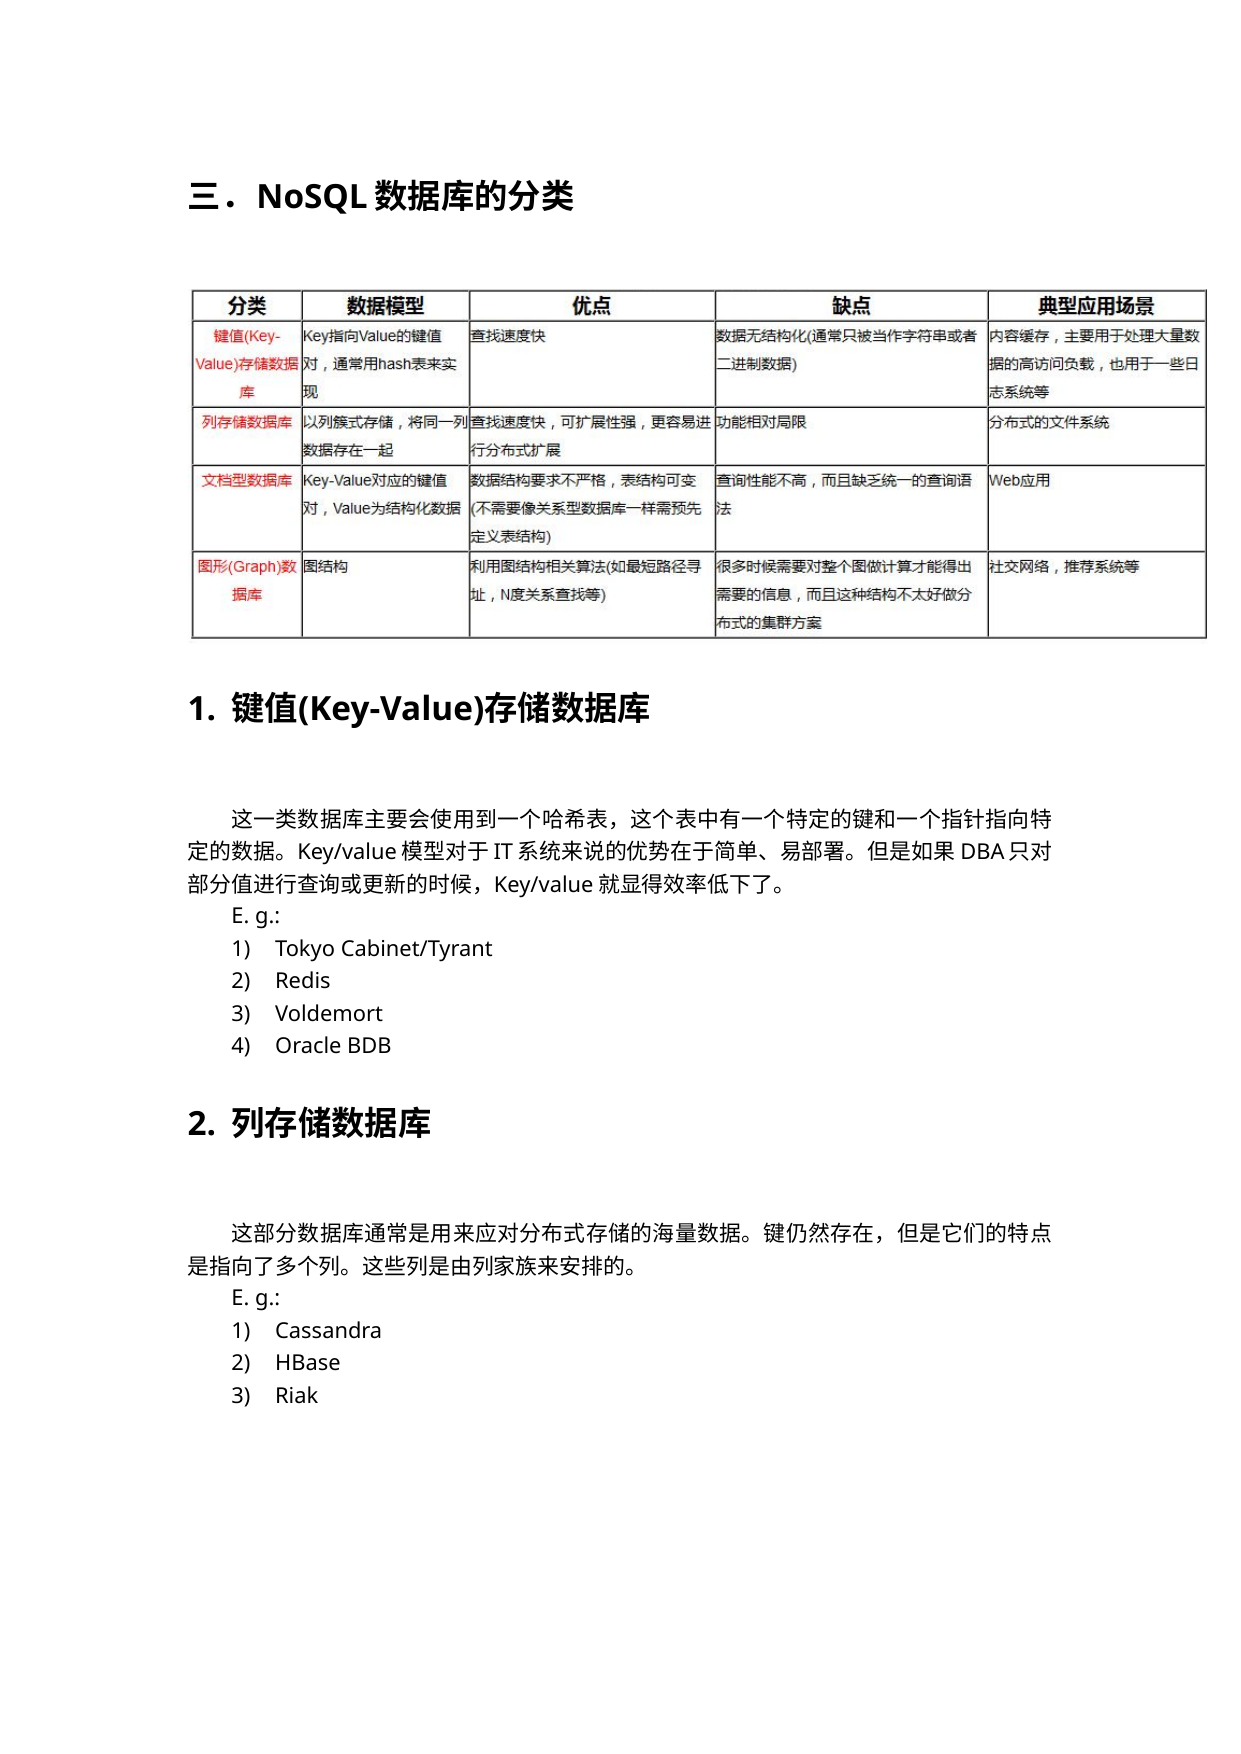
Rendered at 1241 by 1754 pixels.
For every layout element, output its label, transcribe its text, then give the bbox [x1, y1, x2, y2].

text E. g.: [187, 899, 1053, 931]
text E. g.: [187, 1281, 1053, 1313]
text 这一类数据库主要会使用到一个哈希表，这个表中有一个特定的键和一个指针指向特定的数据。Key/value模型对于IT系统来说的优势在于简单、易部署。但是如果DBA只对部分值进行查询或更新的时候，Key/value就显得效率低下了。 [187, 801, 1053, 899]
list Riak [231, 1378, 1053, 1411]
list HBase [231, 1346, 1053, 1378]
list Redis [231, 964, 1053, 996]
list Tokyo Cabinet/Tyrant [231, 931, 1053, 964]
list Voldemort [231, 996, 1053, 1029]
picture [187, 289, 1208, 644]
subtitle 1. 键值(Key-Value)存储数据库 [187, 674, 1053, 739]
list Cassandra [231, 1313, 1053, 1346]
subtitle 2. 列存储数据库 [187, 1088, 1053, 1153]
subtitle NoSQL数据库的分类 [187, 162, 1053, 227]
list Oracle BDB [231, 1029, 1053, 1061]
text 这部分数据库通常是用来应对分布式存储的海量数据。键仍然存在，但是它们的特点是指向了多个列。这些列是由列家族来安排的。 [187, 1216, 1053, 1281]
